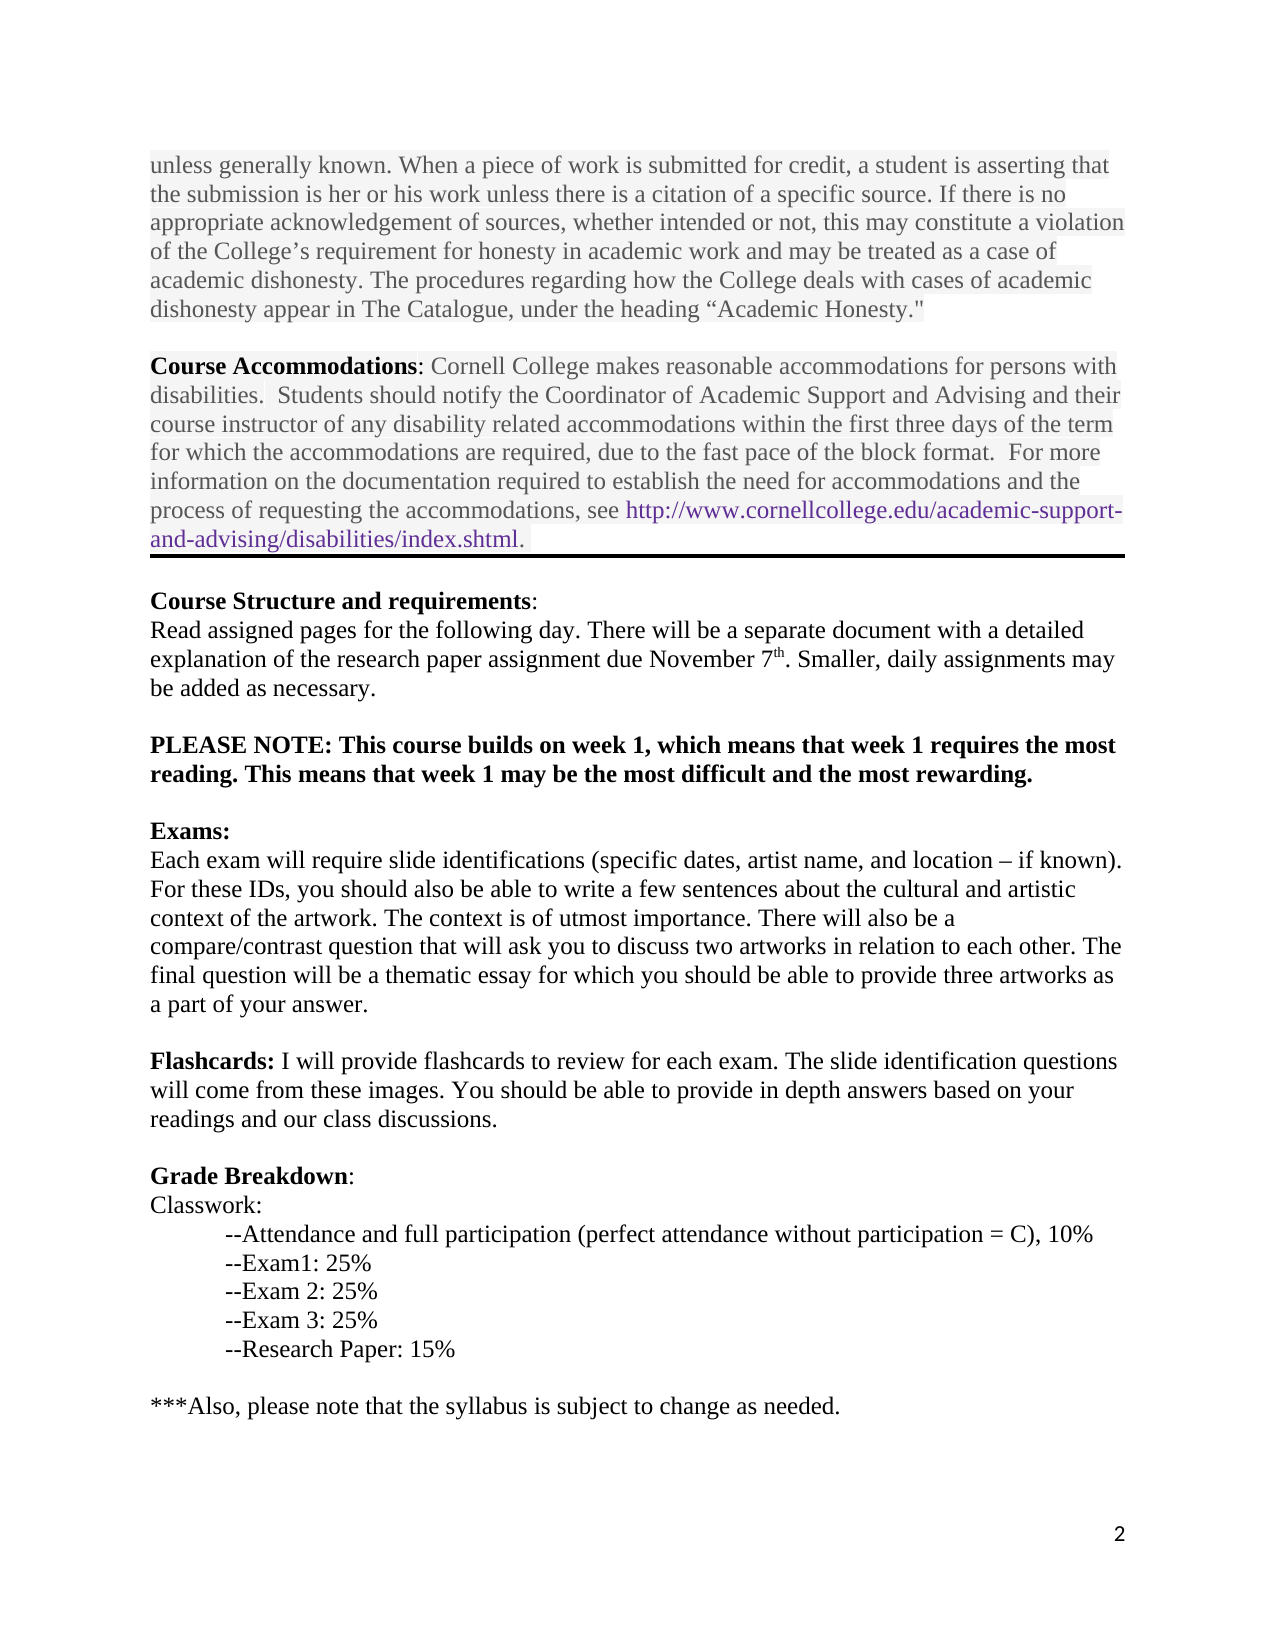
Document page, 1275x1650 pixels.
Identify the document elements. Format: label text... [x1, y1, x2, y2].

text ***Also, please note that the syllabus is subject to change as needed. [150, 1391, 1125, 1420]
text --Exam 3: 25% [150, 1305, 1125, 1334]
text PLEASE NOTE: This course builds on week 1, which means that week 1 requires the most reading. This means that week 1 may be the most difficult and the most rewarding. [150, 730, 1125, 788]
text Read assigned pages for the following day. There will be a separate document with a detailed explanation of the research paper assignment due November 7th. Smaller, daily assignments may be added as necessary. [150, 615, 1125, 701]
text Classwork: [150, 1190, 1125, 1219]
text Grade Breakdown: [150, 1161, 1125, 1190]
text Course Accommodations: Cornell College makes reasonable accommodations for persons with disabilities. Students should notify the Coordinator of Academic Support and Advising and their course instructor of any disability related accommodations within the first three days of the term for which the accommodations are required, due to the fast pace of the block format. For more information on the documentation required to establish the need for accommodations and the process of requesting the accommodations, see http://www.cornellcollege.edu/academic-support-and-advising/disabilities/index.shtml. [150, 351, 1125, 554]
text Exams: [150, 816, 1125, 845]
text --Attendance and full participation (perfect attendance without participation = C), 10% [150, 1219, 1125, 1248]
text Course Structure and requirements: [150, 586, 1125, 615]
text --Research Paper: 15% [150, 1334, 1125, 1363]
text Each exam will require slide identifications (specific dates, artist name, and location – if known). For these IDs, you should also be able to write a few sentences about the cultural and artistic context of the artwork. The context is of utmost importance. There will also be a compare/contrast question that will ask you to discuss two artworks in relation to each other. The final question will be a thematic essay for which you should be able to provide three artworks as a part of your answer. [150, 845, 1125, 1018]
text --Exam 2: 25% [150, 1276, 1125, 1305]
text --Exam1: 25% [150, 1248, 1125, 1276]
text Flashcards: I will provide flashcards to review for each exam. The slide identification questions will come from these images. You should be able to provide in depth answers based on your readings and our class discussions. [150, 1046, 1125, 1133]
